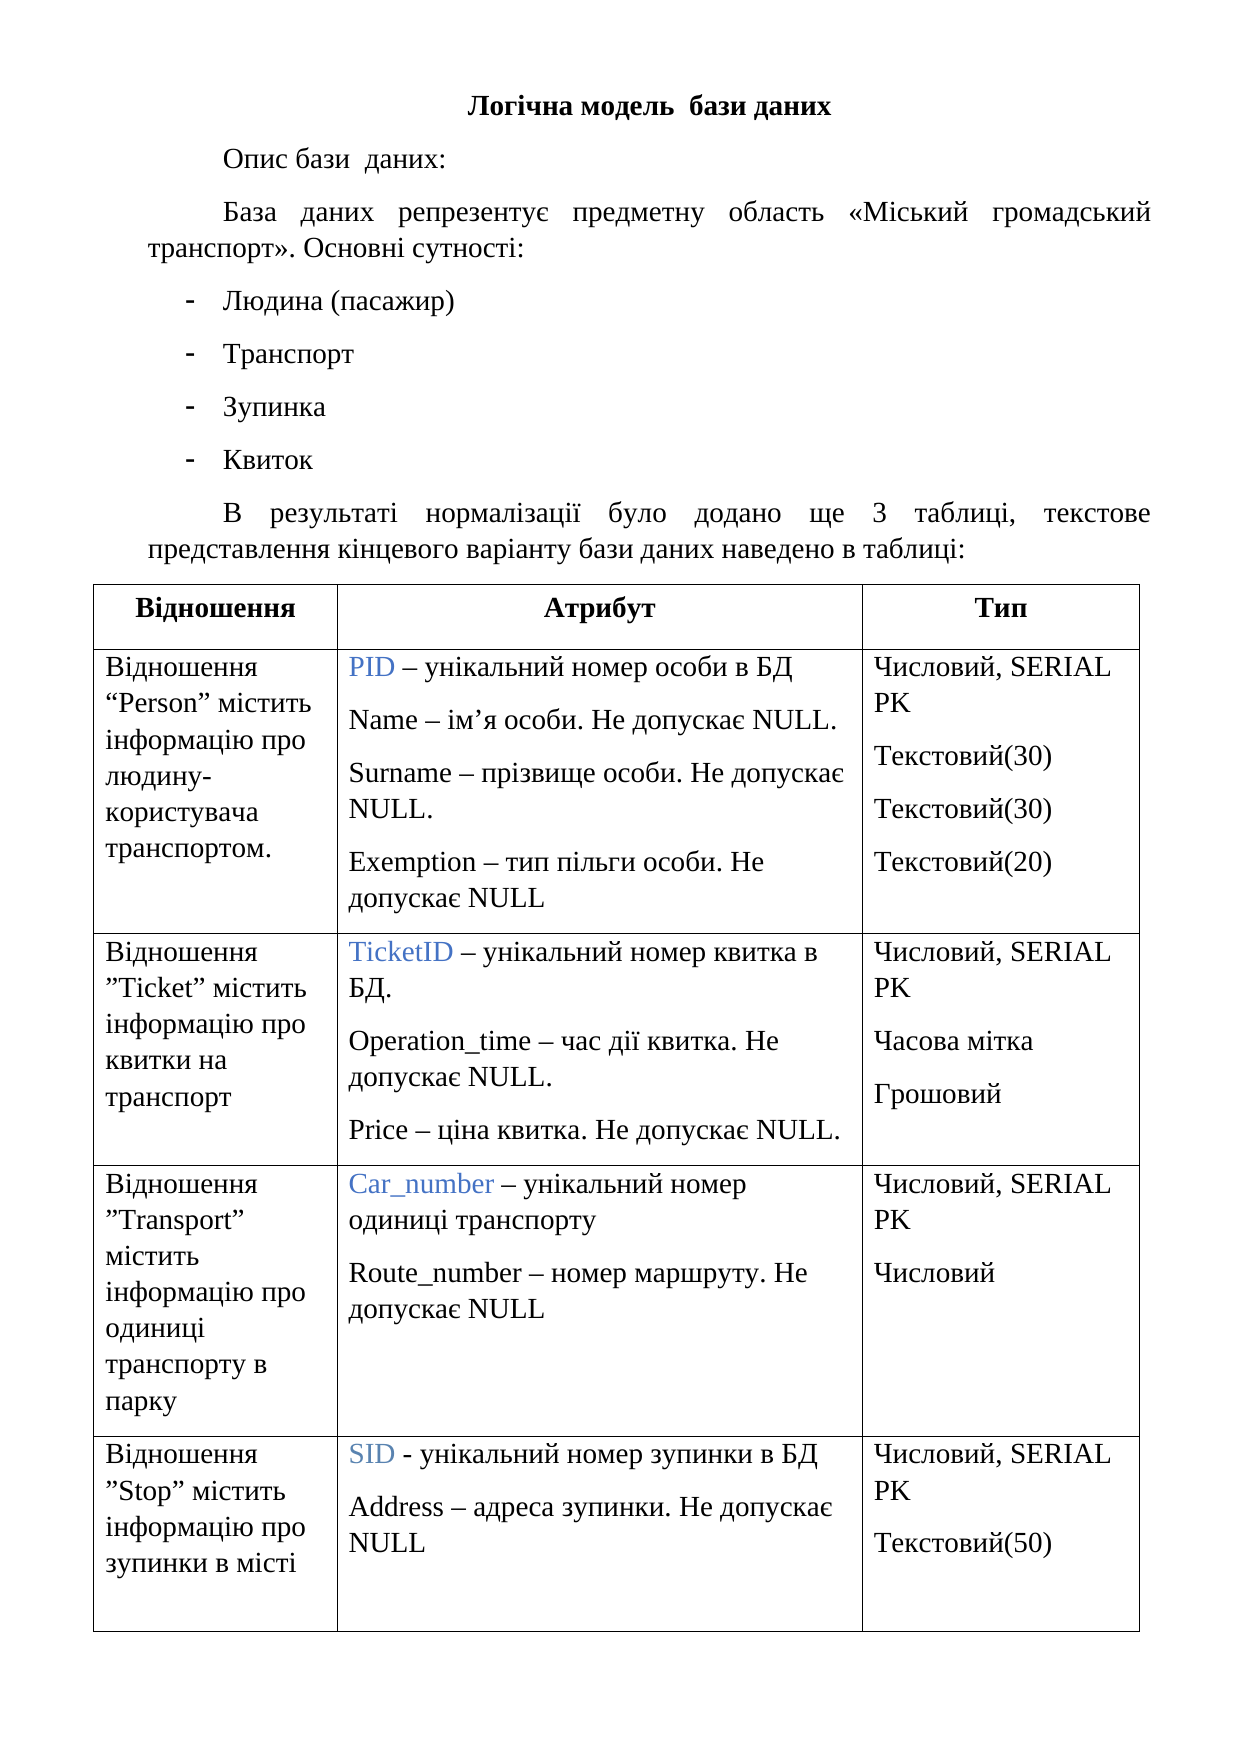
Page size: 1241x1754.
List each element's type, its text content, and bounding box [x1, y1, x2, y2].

table_cell TicketID – унікальний номер квитка в БД. Operation_time – час дії квитка. Не допускає NULL. Price – ціна квитка. Не допускає NULL. [338, 934, 862, 1165]
table_cell Числовий, SERIAL PK Часова мітка Грошовий [863, 934, 1139, 1165]
table_cell Числовий, SERIAL PK Текстовий(30) Текстовий(30) Текстовий(20) [863, 650, 1139, 933]
table_header Відношення [94, 585, 337, 648]
list Людина (пасажир) [185, 283, 1152, 317]
table_cell Відношення “Person” містить інформацію про людину-користувача транспортом. [94, 650, 337, 933]
table_cell SID - унікальний номер зупинки в БД Address – адреса зупинки. Не допускає NULL [338, 1437, 862, 1631]
table_cell Числовий, SERIAL PK Текстовий(50) [863, 1437, 1139, 1631]
list Зупинка [185, 389, 1152, 423]
table_cell Відношення ”Ticket” містить інформацію про квитки на транспорт [94, 934, 337, 1165]
table_cell PID – унікальний номер особи в БД Name – ім’я особи. Не допускає NULL. Surname – прізвище особи. Не допускає NULL. Exemption – тип пільги особи. Не допускає NULL [338, 650, 862, 933]
list Квиток [185, 442, 1152, 476]
text В результаті нормалізації було додано ще 3 таблиці, текстове представлення кінцевого варіанту бази даних наведено в таблиці: [148, 495, 1152, 564]
text База даних репрезентує предметну область «Міський громадський транспорт». Основні сутності: [148, 194, 1152, 264]
table_cell Числовий, SERIAL PK Числовий [863, 1166, 1139, 1436]
table_header Атрибут [338, 585, 862, 648]
text Логічна модель бази даних [148, 88, 1152, 122]
table_cell Відношення ”Stop” містить інформацію про зупинки в місті [94, 1437, 337, 1631]
list Транспорт [185, 336, 1152, 370]
table_header Тип [863, 585, 1139, 648]
table_cell Відношення ”Transport” містить інформацію про одиниці транспорту в парку [94, 1166, 337, 1436]
table_cell Car_number – унікальний номер одиниці транспорту Route_number – номер маршруту. Не допускає NULL [338, 1166, 862, 1436]
text Опис бази даних: [148, 141, 1152, 175]
